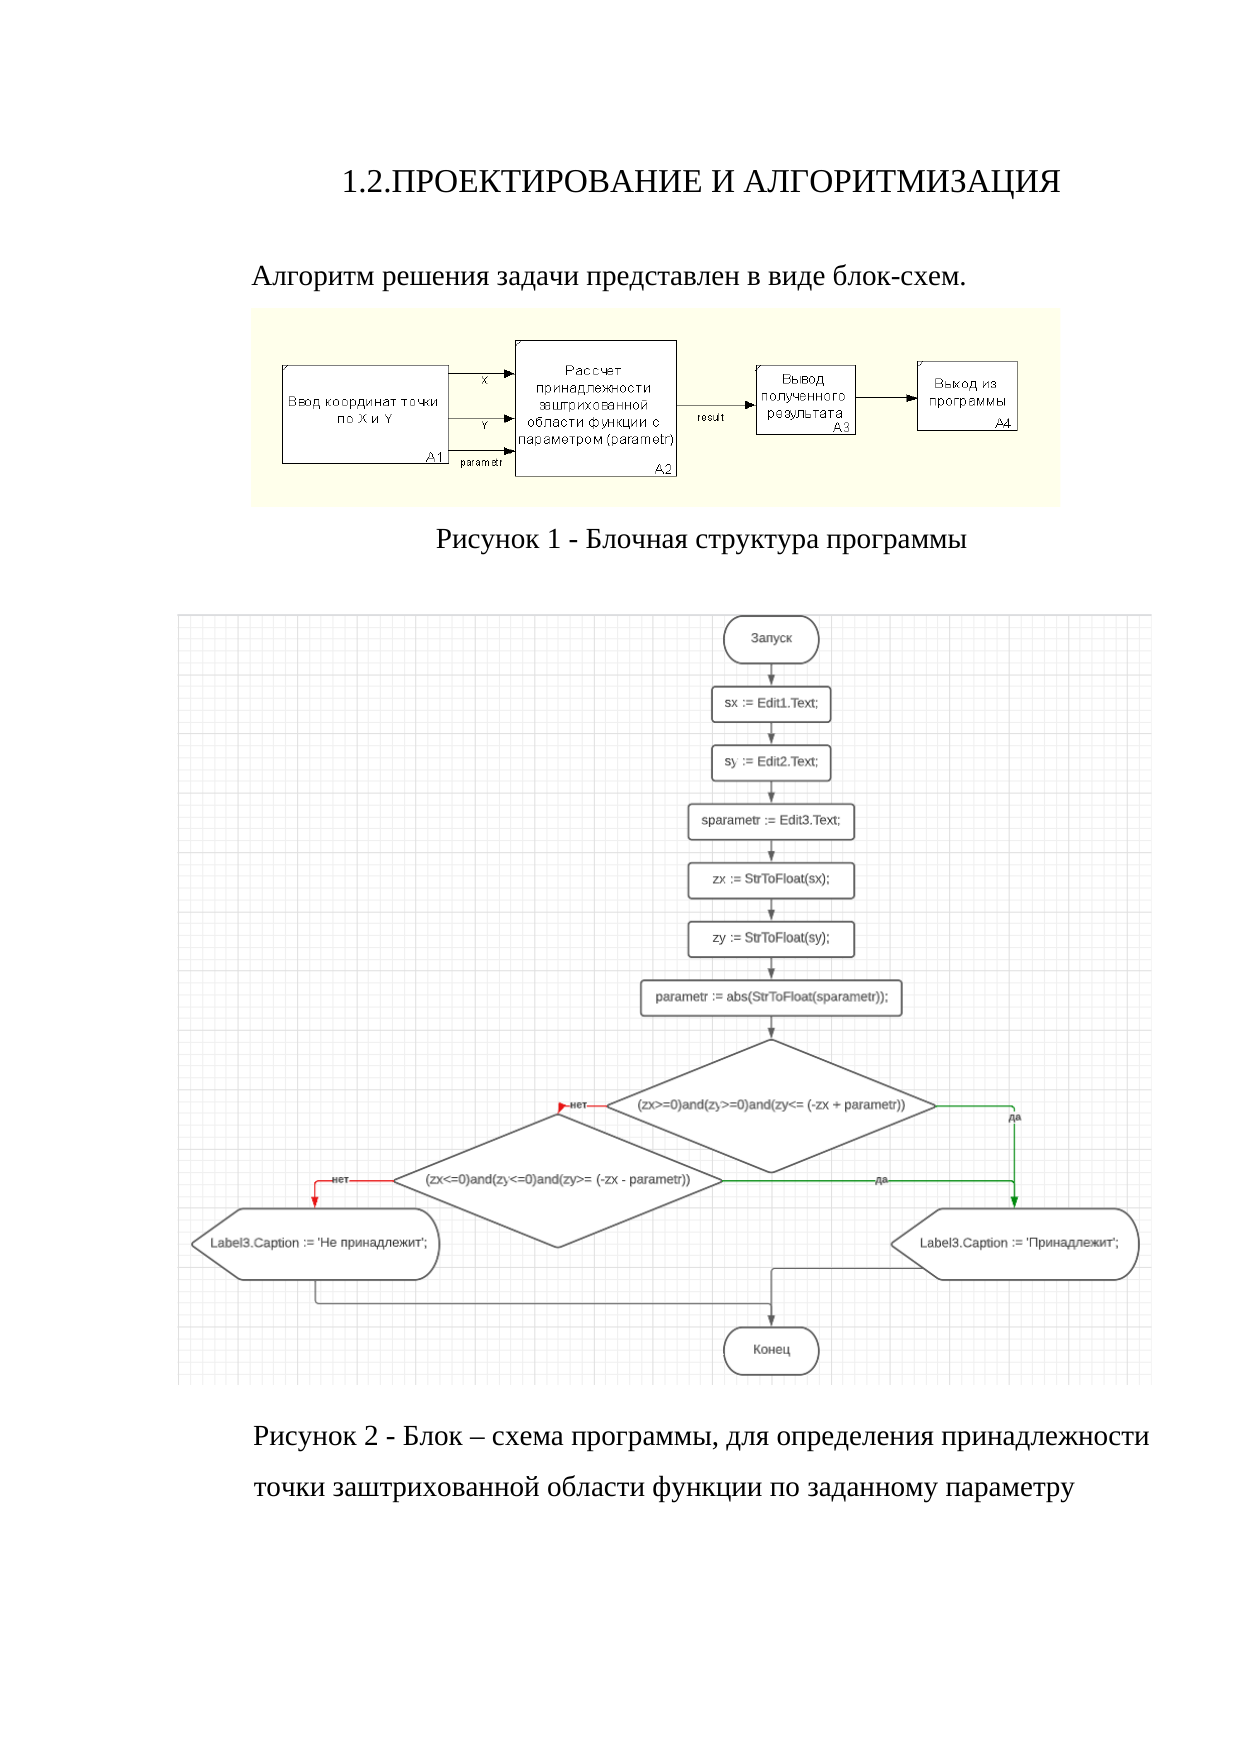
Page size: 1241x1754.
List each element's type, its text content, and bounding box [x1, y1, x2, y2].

picture [251, 308, 1061, 507]
text Рисунок 1 - Блочная структура программы [177, 521, 1152, 554]
subtitle 1.2.ПРОЕКТИРОВАНИЕ И АЛГОРИТМИЗАЦИЯ [177, 161, 1152, 199]
text Алгоритм решения задачи представлен в виде блок-схем. [177, 258, 1152, 292]
text Рисунок 2 - Блок – схема программы, для определения принадлежности точки заштрихованной области функции по заданному параметру [177, 1385, 1152, 1502]
picture [177, 614, 1152, 1385]
